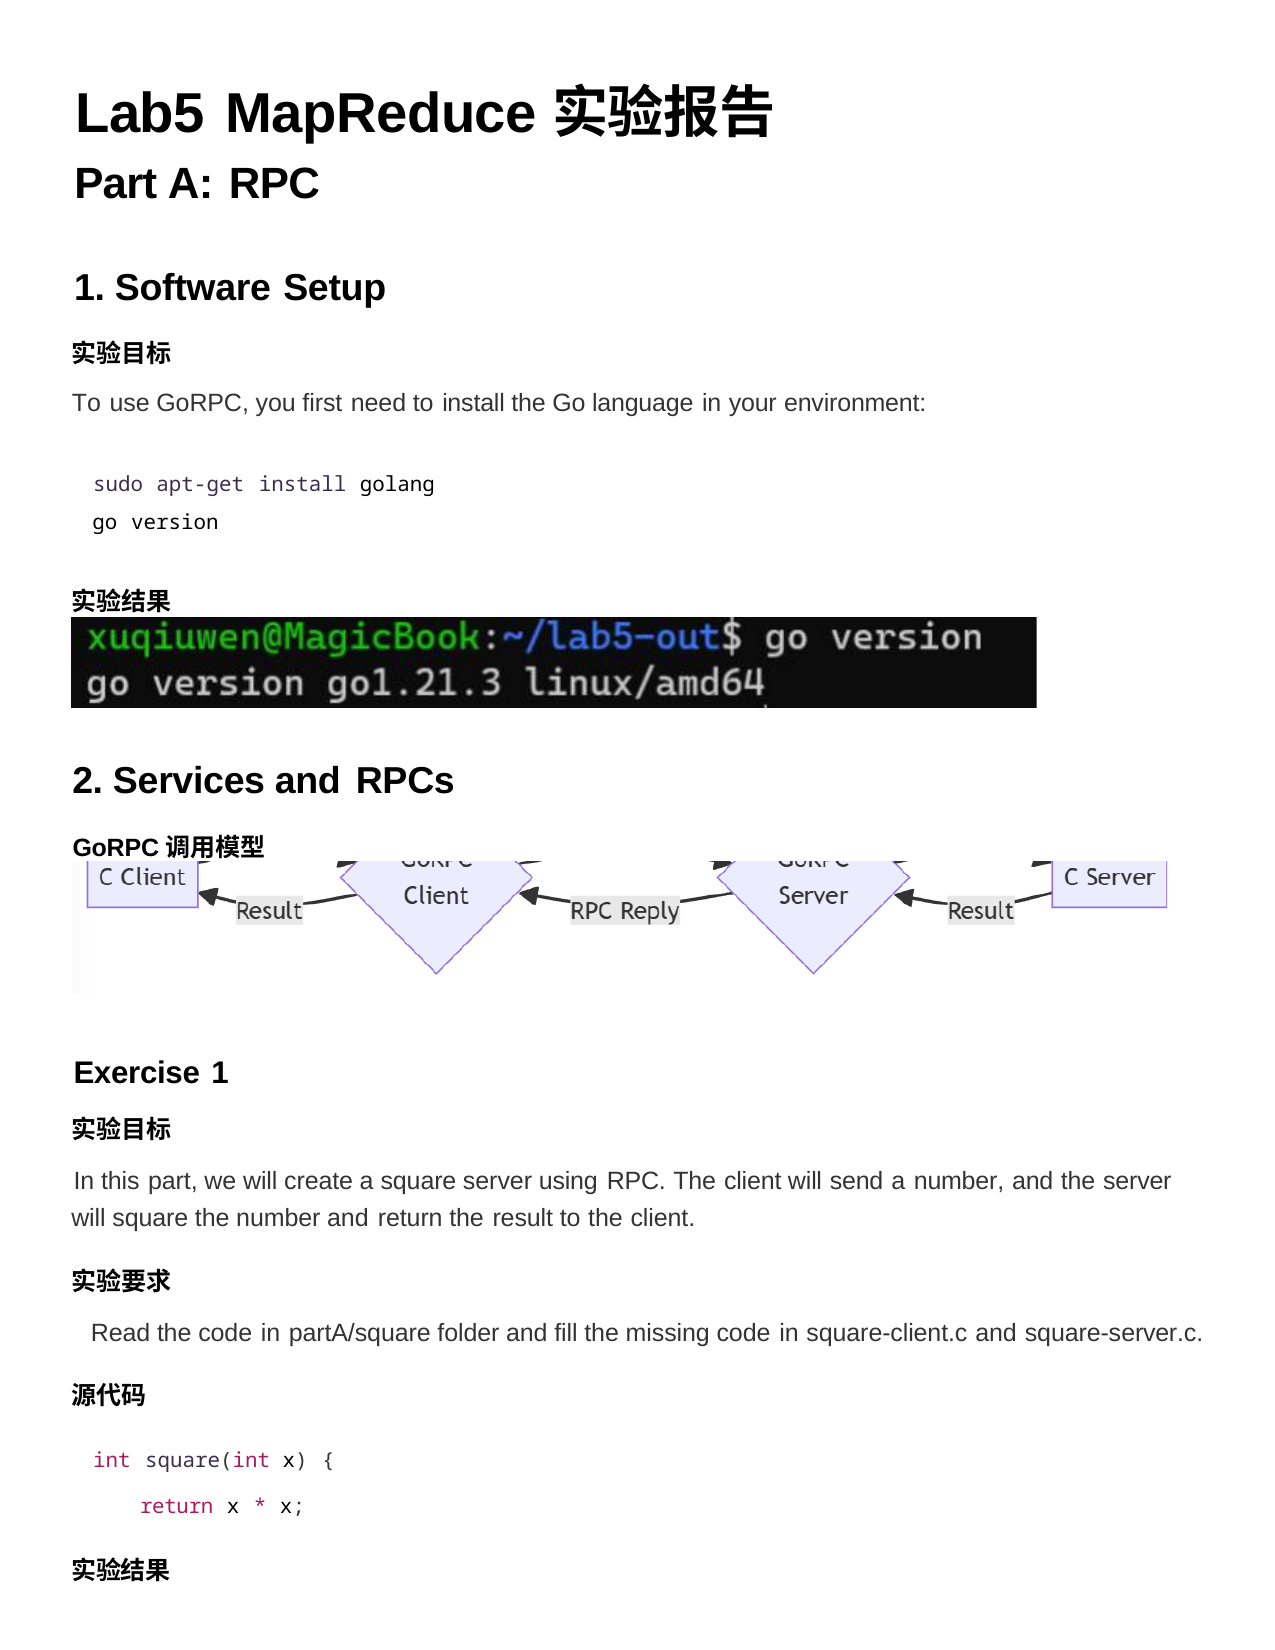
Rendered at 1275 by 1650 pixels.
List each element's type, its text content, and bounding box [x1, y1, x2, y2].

text 实验结果 [71, 1559, 1203, 1585]
text Exercise 1 [73, 1061, 1203, 1089]
text To use GoRPC, you first need to install the Go language in your environment: [72, 389, 1203, 423]
text int square(int x) { [93, 1453, 1203, 1495]
picture [72, 861, 1186, 995]
text 实验要求 [72, 1270, 1203, 1296]
text 源代码 [71, 1383, 1203, 1409]
text Read the code in partA/square folder and fill the missing code in square-client.c and square-server.c. [71, 1319, 1203, 1353]
text sudo apt-get install golang [93, 475, 1203, 511]
text Lab5 MapReduce 实验报告 Part A: RPC [74, 72, 793, 208]
text GoRPC 调用模型 [72, 836, 1203, 862]
text 实验目标 [72, 1118, 1203, 1144]
text 实验结果 [72, 589, 1203, 615]
text 实验目标 [72, 342, 1203, 368]
text go version [92, 511, 1203, 539]
text In this part, we will create a square server using RPC. The client will send a number, and the server will square the number and return the result to the client. [71, 1166, 1187, 1232]
text 1. Software Setup [74, 276, 1203, 342]
text return x * x; [140, 1495, 1203, 1519]
text 2. Services and RPCs [72, 770, 1203, 836]
picture [71, 617, 1037, 708]
